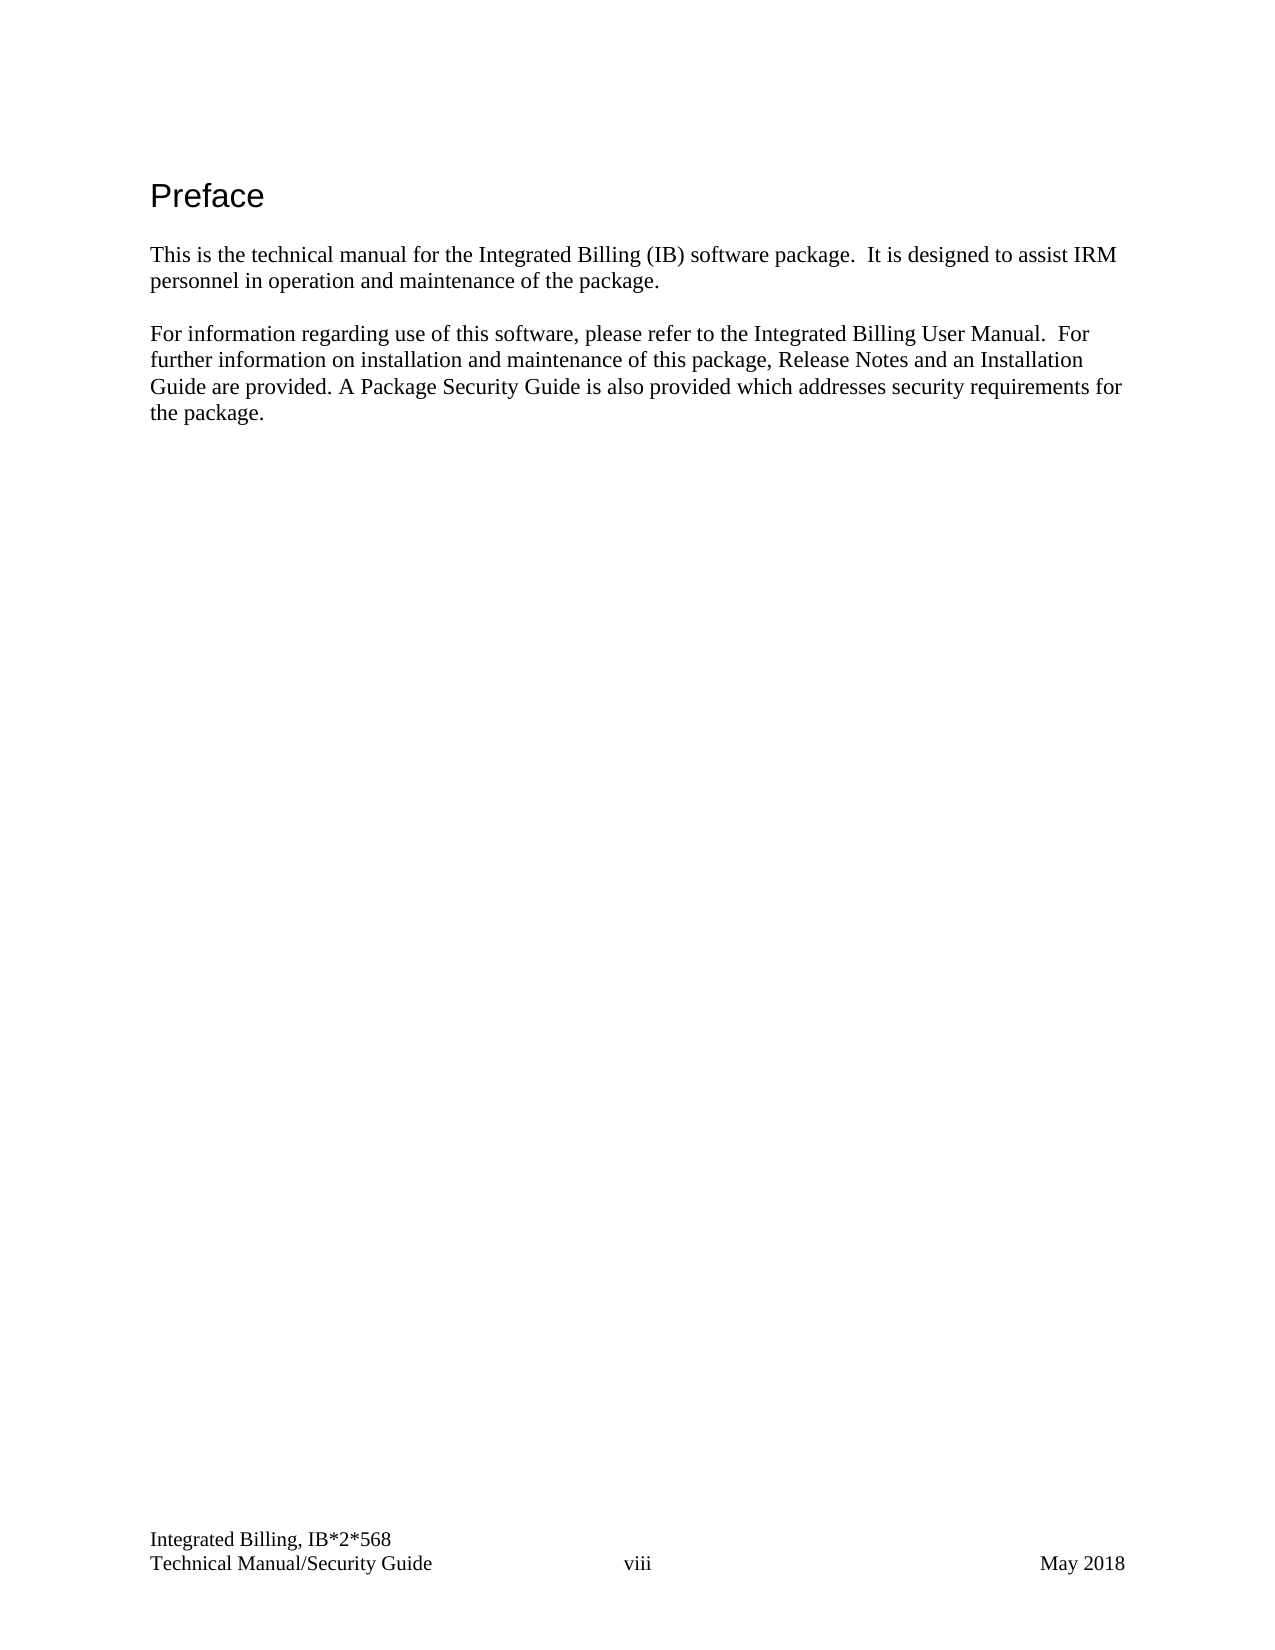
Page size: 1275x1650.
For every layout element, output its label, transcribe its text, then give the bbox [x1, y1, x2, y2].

text For information regarding use of this software, please refer to the Integrated Billing User Manual. For further information on installation and maintenance of this package, Release Notes and an Installation Guide are provided. A Package Security Guide is also provided which addresses security requirements for the package. [150, 320, 1125, 426]
text This is the technical manual for the Integrated Billing (IB) software package. It is designed to assist IRM personnel in operation and maintenance of the package. [150, 241, 1125, 294]
text Preface [150, 176, 1125, 215]
